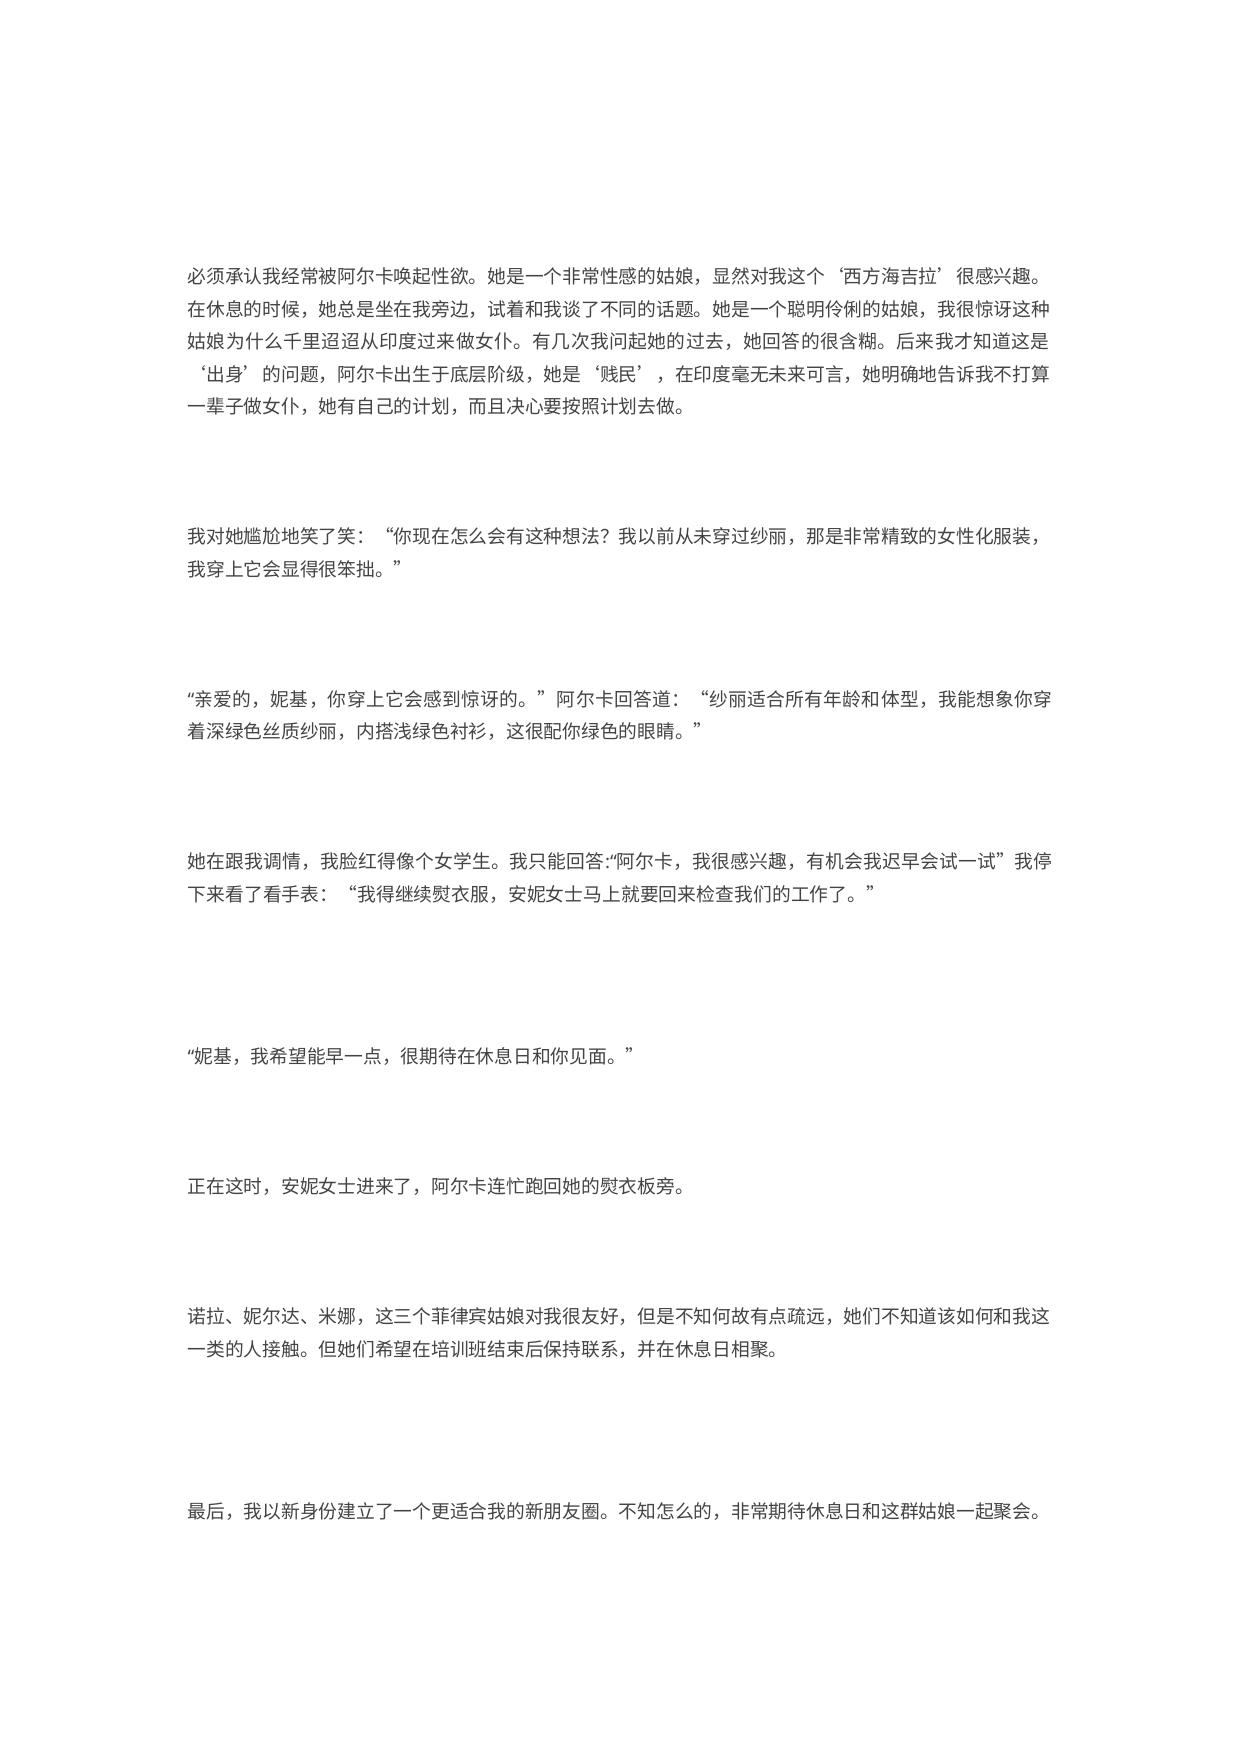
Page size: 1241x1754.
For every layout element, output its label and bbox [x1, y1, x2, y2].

text [187, 162, 1053, 1592]
